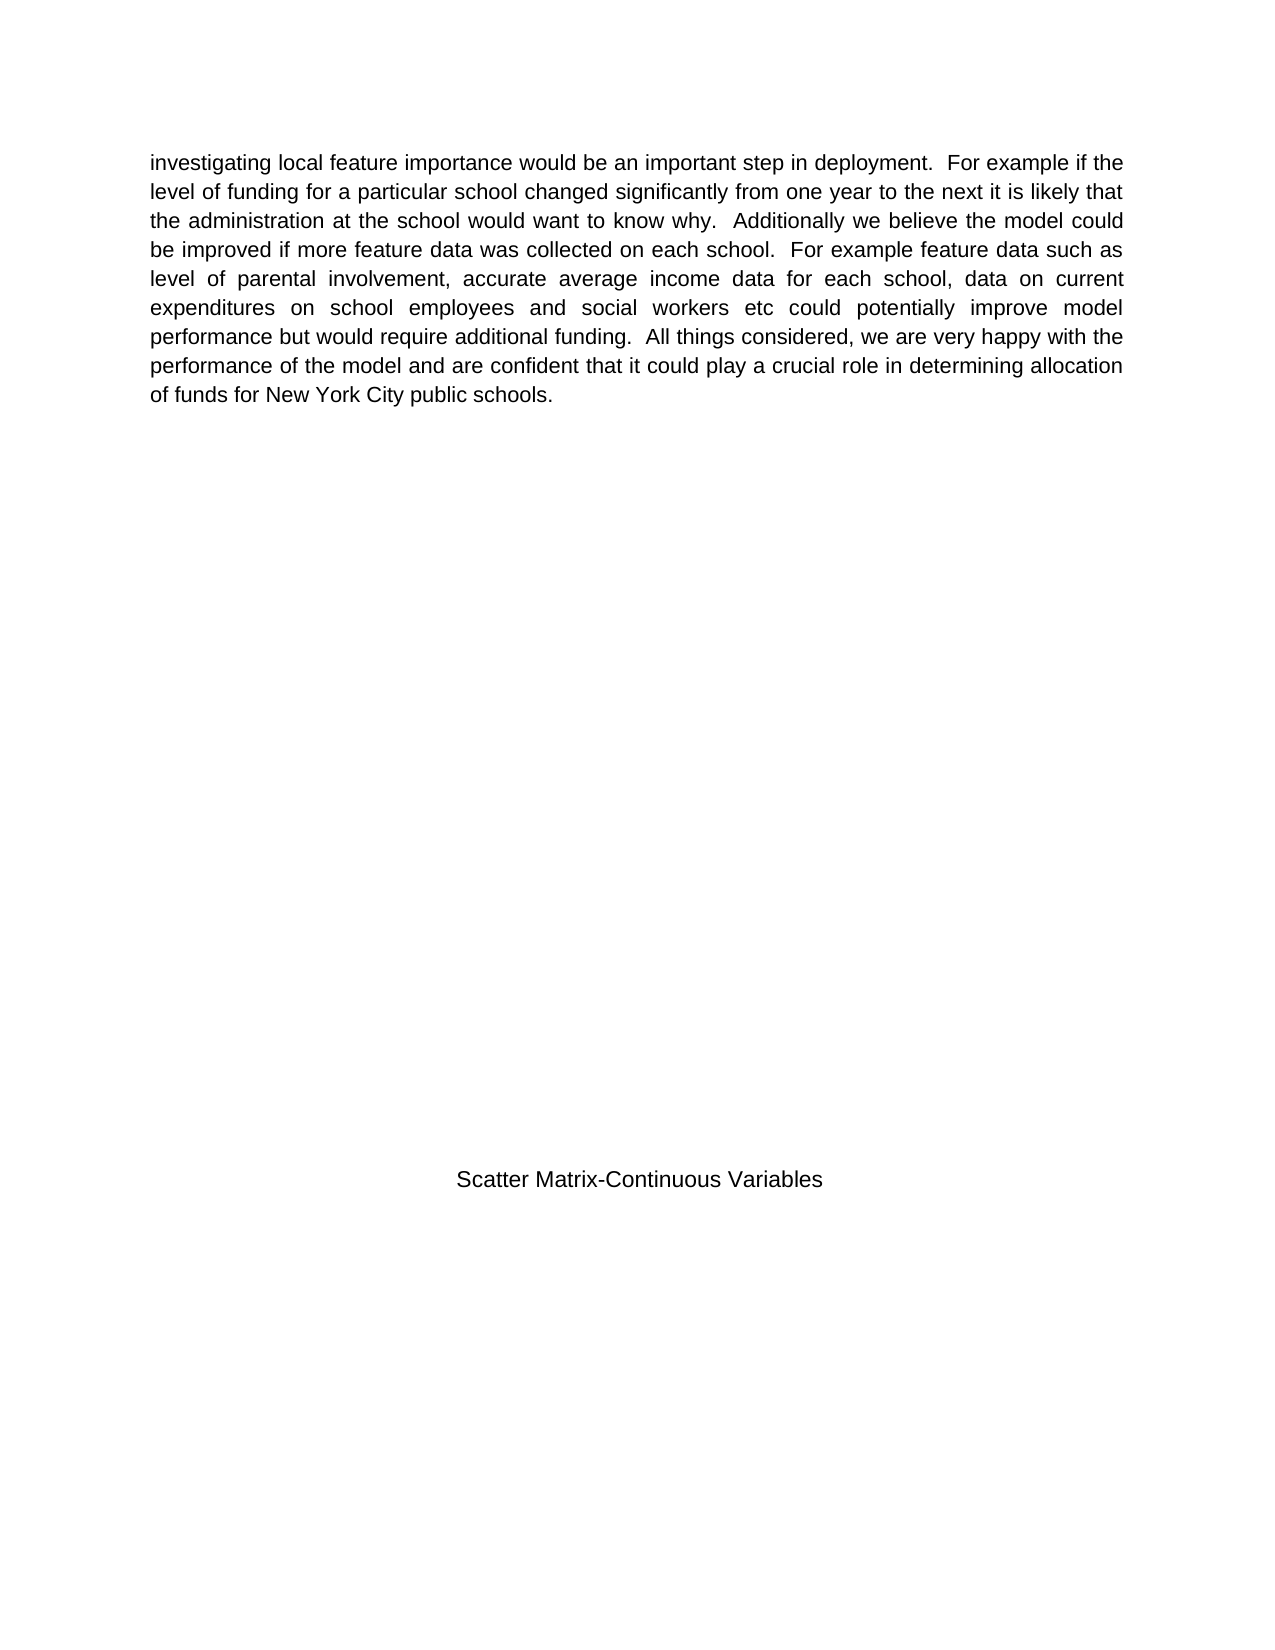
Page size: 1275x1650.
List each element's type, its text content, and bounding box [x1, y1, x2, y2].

text Scatter Matrix-Continuous Variables [375, 1166, 1125, 1192]
